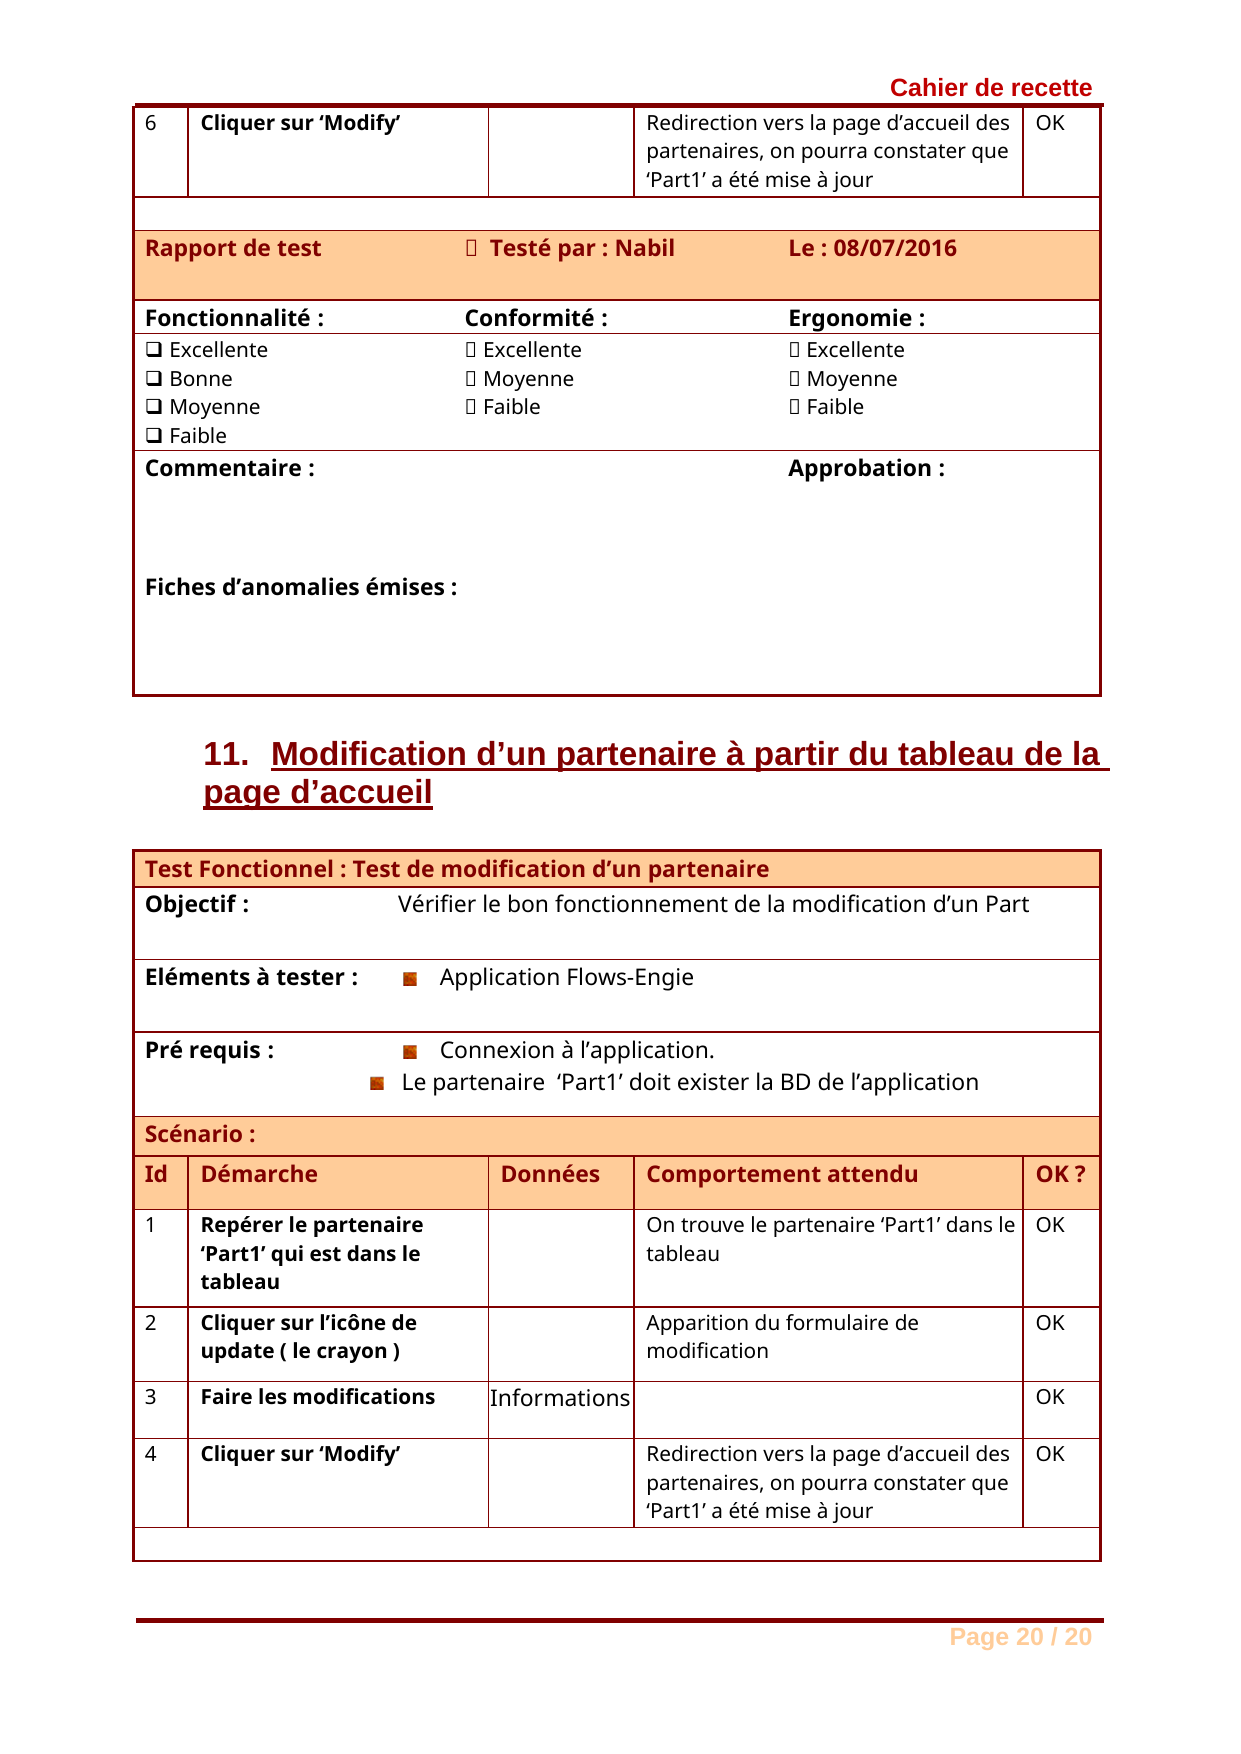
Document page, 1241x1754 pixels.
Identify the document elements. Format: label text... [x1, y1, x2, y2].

table_cell Scénario : [135, 1117, 1099, 1155]
table_cell Eléments à tester : Application Flows-Engie [135, 960, 1099, 1031]
table_cell OK [1024, 1382, 1099, 1438]
table_cell OK ? [1024, 1157, 1099, 1209]
table_cell Pré requis : Connexion à l’application. Le partenaire ‘Part1’ doit exister la BD de l’application [135, 1033, 1099, 1116]
list Modification d’un partenaire à partir du tableau de la page d’accueil [203, 734, 1119, 811]
table_cell Apparition du formulaire de modification [635, 1308, 1022, 1381]
picture [397, 1039, 417, 1059]
table_cell [489, 1210, 633, 1306]
table_header Test Fonctionnel : Test de modification d’un partenaire [135, 852, 1099, 886]
table_cell [489, 1439, 633, 1527]
table_cell Cliquer sur ‘Modify’ [189, 108, 488, 196]
table_cell Rapport de test  Testé par : Nabil Le : 08/07/2016 [135, 231, 1099, 299]
table_cell Faire les modifications [189, 1382, 488, 1438]
table_cell 2 [135, 1308, 187, 1381]
table_cell 3 [135, 1382, 187, 1438]
table_cell Repérer le partenaire ‘Part1’ qui est dans le tableau [189, 1210, 488, 1306]
table_cell OK [1024, 1439, 1099, 1527]
table_cell [135, 1528, 1099, 1560]
table_cell Commentaire : Approbation : Fiches d’anomalies émises : [135, 451, 1099, 693]
picture [364, 1071, 384, 1090]
table_cell Redirection vers la page d’accueil des partenaires, on pourra constater que ‘Part1’ a été mise à jour [635, 108, 1022, 196]
table_cell 1 [135, 1210, 187, 1306]
table_cell Id [135, 1157, 187, 1209]
table_cell Données [489, 1157, 633, 1209]
table_cell [635, 1382, 1022, 1438]
table_cell Fonctionnalité : Conformité : Ergonomie : [135, 301, 1099, 333]
table_cell 6 [135, 108, 187, 196]
table_cell Démarche [189, 1157, 488, 1209]
table_cell Comportement attendu [635, 1157, 1022, 1209]
table_cell OK [1024, 1308, 1099, 1381]
table_cell [489, 1308, 633, 1381]
table_cell On trouve le partenaire ‘Part1’ dans le tableau [635, 1210, 1022, 1306]
table_cell 4 [135, 1439, 187, 1527]
table_cell [135, 198, 1099, 230]
picture [397, 966, 417, 986]
table_cell Cliquer sur l’icône de update ( le crayon ) [189, 1308, 488, 1381]
table_cell Informations [489, 1382, 633, 1438]
table_cell Redirection vers la page d’accueil des partenaires, on pourra constater que ‘Part1’ a été mise à jour [635, 1439, 1022, 1527]
table_cell OK [1024, 108, 1099, 196]
table_cell Excellente  Excellente  Excellente Bonne  Moyenne  Moyenne Moyenne  Faible  Faible Faible [135, 334, 1099, 450]
table_cell Cliquer sur ‘Modify’ [189, 1439, 488, 1527]
table_cell [489, 108, 633, 196]
table_cell OK [1024, 1210, 1099, 1306]
table_cell Objectif : Vérifier le bon fonctionnement de la modification d’un Part [135, 888, 1099, 959]
